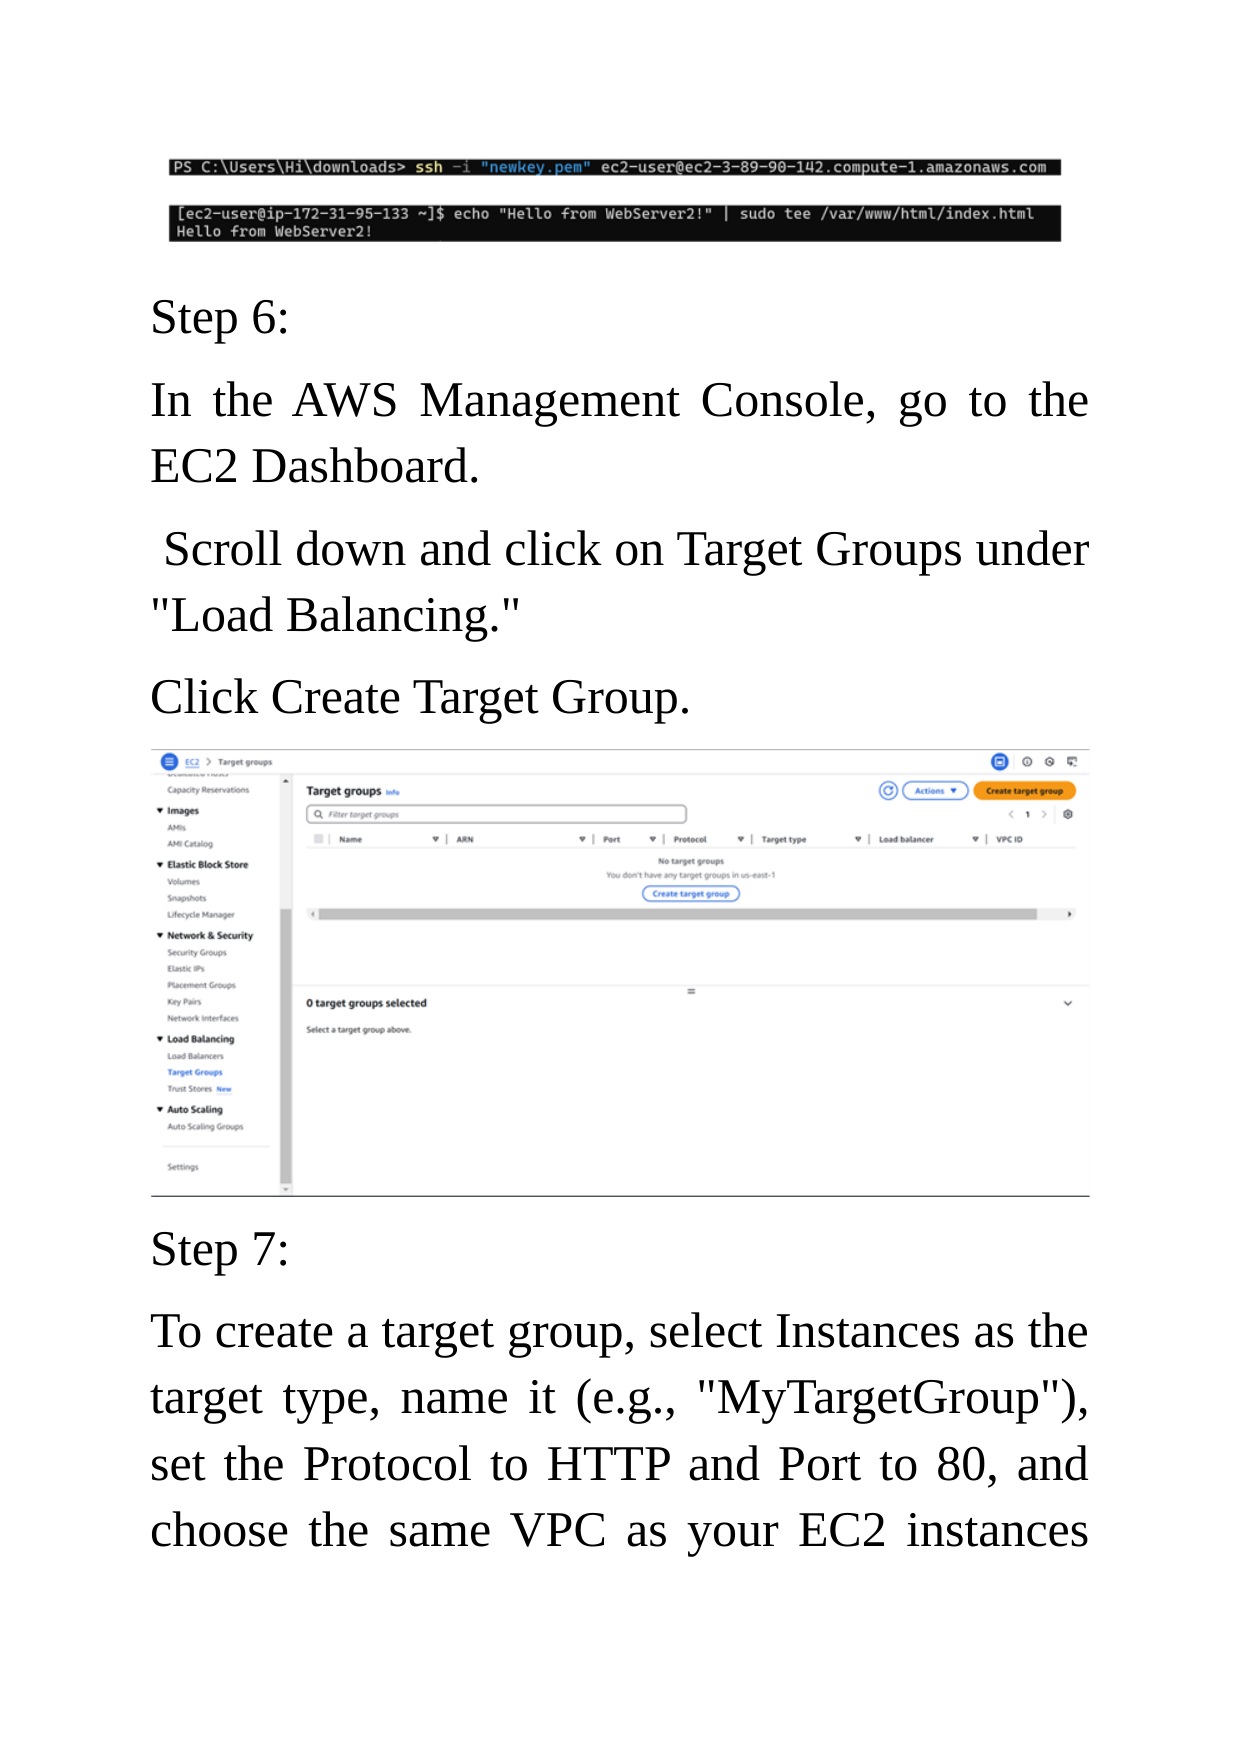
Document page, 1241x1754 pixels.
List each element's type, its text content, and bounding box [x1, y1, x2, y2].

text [150, 1301, 1090, 1557]
text Step 6: [150, 287, 1090, 344]
text Scroll down and click on Target Groups under "Load Balancing." [150, 518, 1090, 642]
text Click Create Target Group. [150, 667, 1090, 724]
picture [150, 749, 1091, 1197]
text In the AWS Management Console, go to the EC2 Dashboard. [150, 369, 1090, 493]
text Step 7: [150, 1218, 1090, 1276]
picture [150, 150, 1091, 266]
